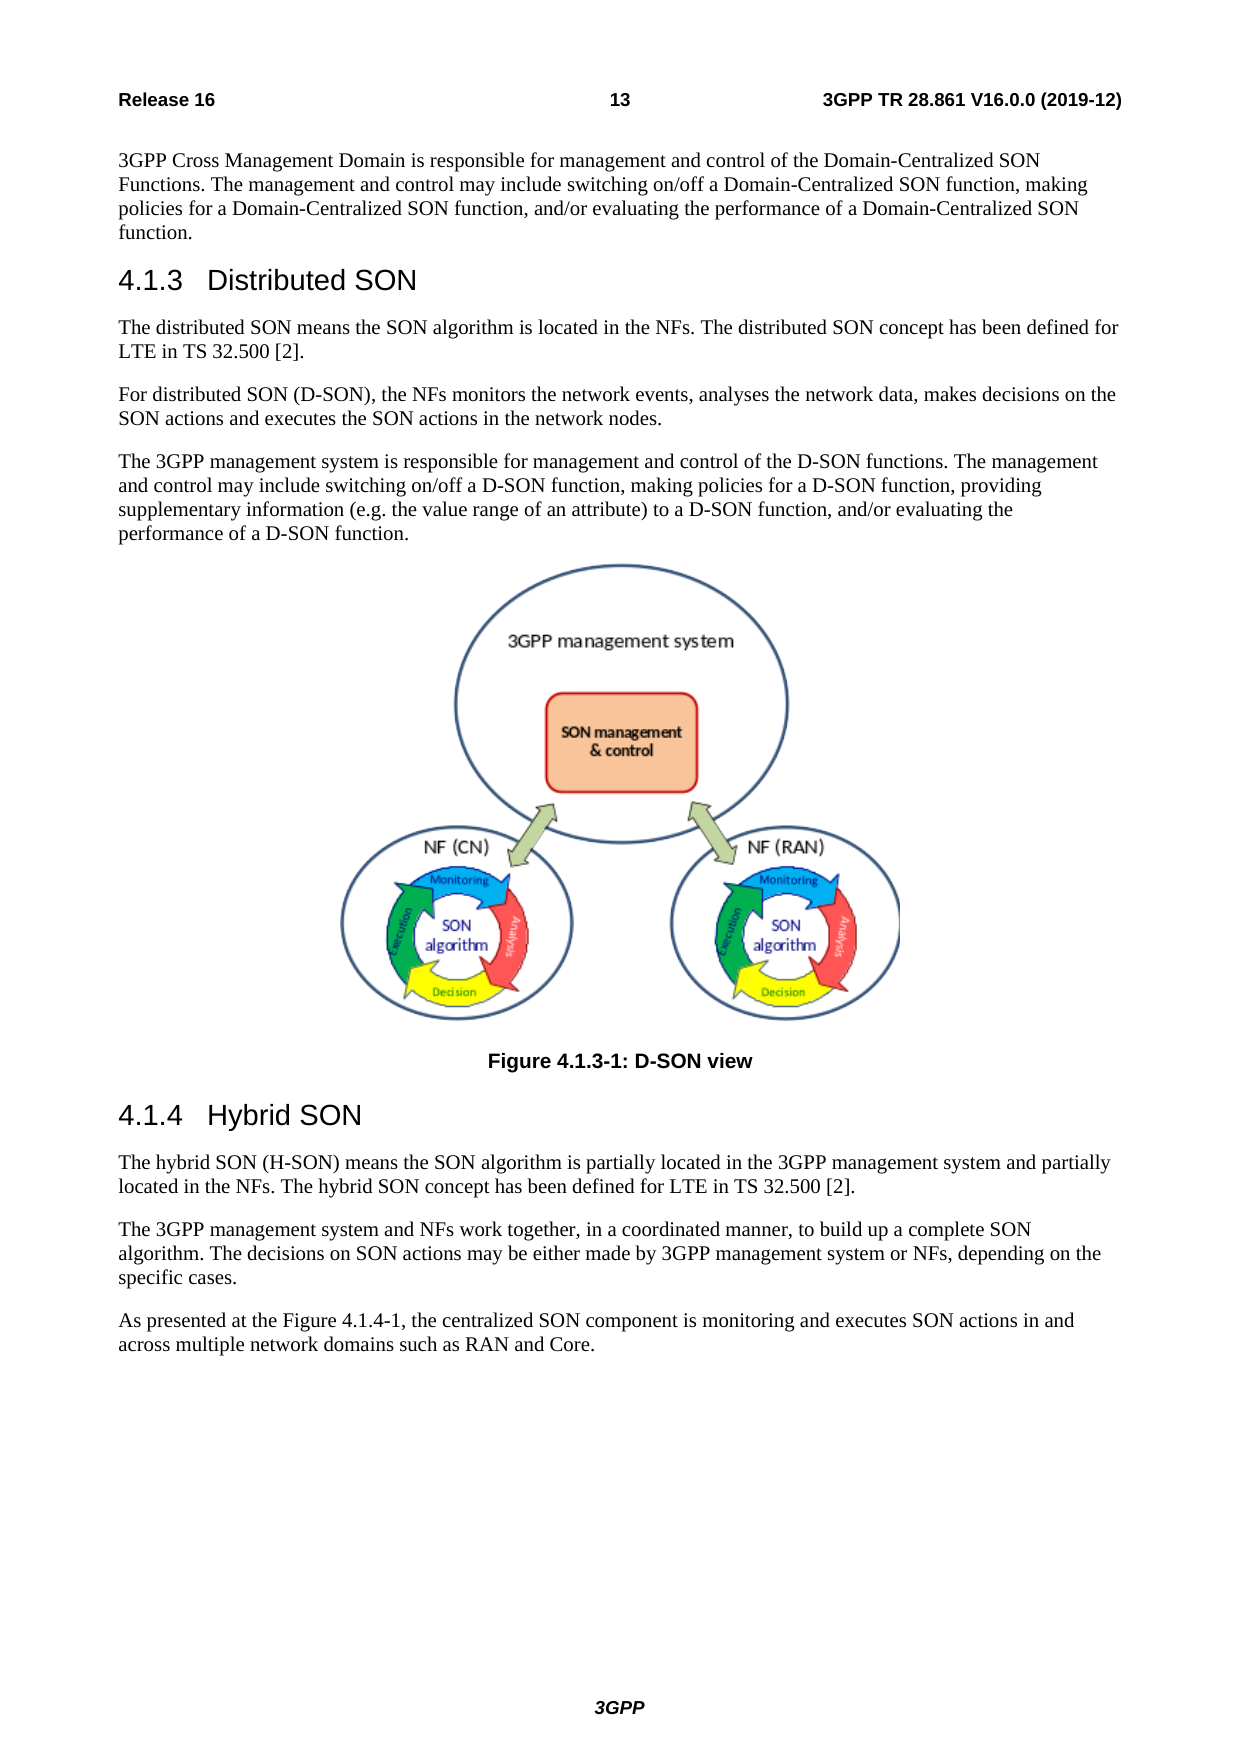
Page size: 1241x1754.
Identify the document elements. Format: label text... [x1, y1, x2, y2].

text The 3GPP management system and NFs work together, in a coordinated manner, to build up a complete SON algorithm. The decisions on SON actions may be either made by 3GPP management system or NFs, depending on the specific cases. [118, 1217, 1122, 1289]
text For distributed SON (D-SON), the NFs monitors the network events, analyses the network data, makes decisions on the SON actions and executes the SON actions in the network nodes. [118, 382, 1122, 430]
subtitle 4.1.4 Hybrid SON [118, 1097, 1122, 1131]
text The 3GPP management system is responsible for management and control of the D-SON functions. The management and control may include switching on/off a D-SON function, making policies for a D-SON function, providing supplementary information (e.g. the value range of an attribute) to a D-SON function, and/or evaluating the performance of a D-SON function. [118, 448, 1122, 545]
text Figure 4.1.3-1: D-SON view [118, 1048, 1122, 1072]
text As presented at the Figure 4.1.4-1, the centralized SON component is monitoring and executes SON actions in and across multiple network domains such as RAN and Core. [118, 1308, 1122, 1356]
text The distributed SON means the SON algorithm is located in the NFs. The distributed SON concept has been defined for LTE in TS 32.500 [2]. [118, 315, 1122, 363]
subtitle 4.1.3 Distributed SON [118, 262, 1122, 296]
text 3GPP Cross Management Domain is responsible for management and control of the Domain-Centralized SON Functions. The management and control may include switching on/off a Domain-Centralized SON function, making policies for a Domain-Centralized SON function, and/or evaluating the performance of a Domain-Centralized SON function. [118, 147, 1122, 244]
text The hybrid SON (H-SON) means the SON algorithm is partially located in the 3GPP management system and partially located in the NFs. The hybrid SON concept has been defined for LTE in TS 32.500 [2]. [118, 1150, 1122, 1198]
